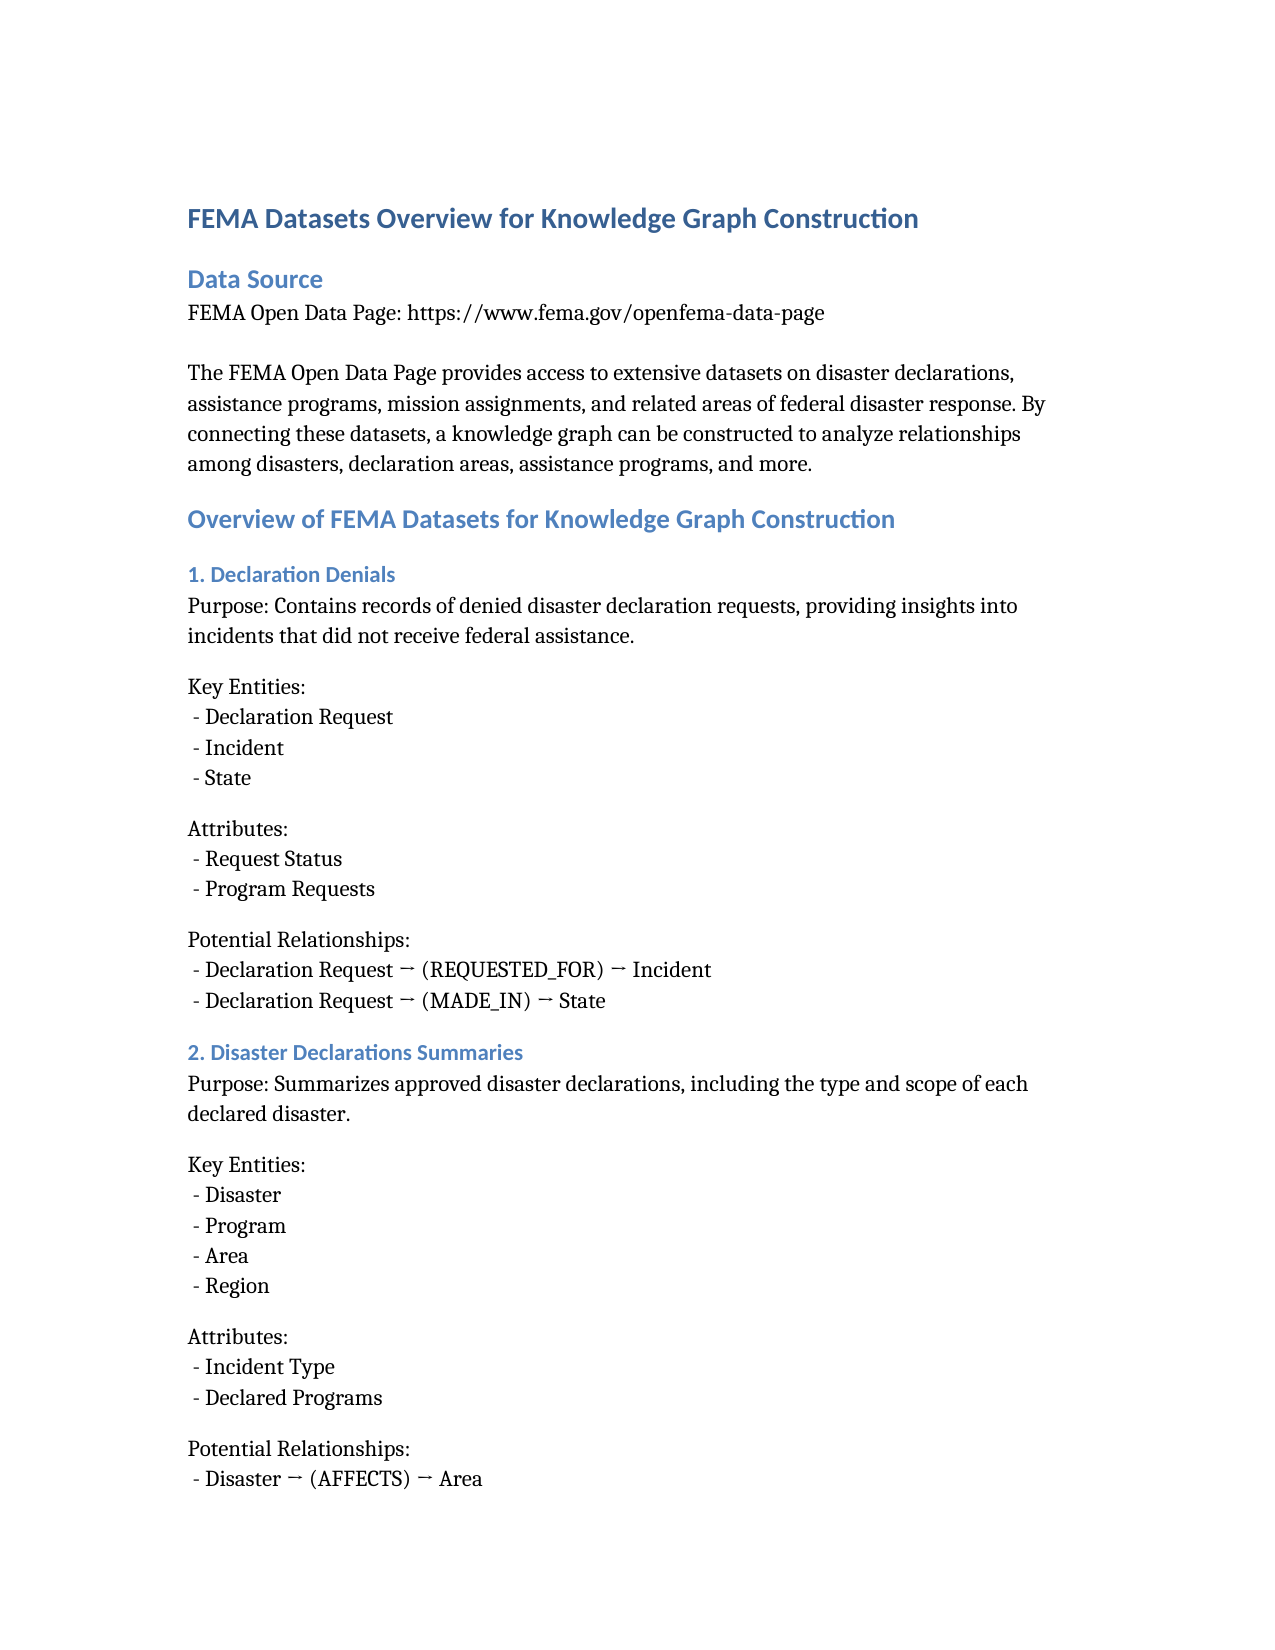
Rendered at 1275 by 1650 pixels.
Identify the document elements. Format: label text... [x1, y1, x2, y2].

text FEMA Open Data Page: https://www.fema.gov/openfema-data-page The FEMA Open Data Page provides access to extensive datasets on disaster declarations, assistance programs, mission assignments, and related areas of federal disaster response. By connecting these datasets, a knowledge graph can be constructed to analyze relationships among disasters, declaration areas, assistance programs, and more. [187, 300, 1087, 477]
text Key Entities: - Disaster - Program - Area - Region [187, 1152, 1087, 1299]
subtitle Overview of FEMA Datasets for Knowledge Graph Construction [187, 502, 1087, 535]
text Potential Relationships: - Declaration Request → (REQUESTED_FOR) → Incident - Declaration Request → (MADE_IN) → State [187, 927, 1087, 1014]
text Attributes: - Request Status - Program Requests [187, 816, 1087, 902]
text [187, 1435, 1087, 1492]
text Purpose: Summarizes approved disaster declarations, including the type and scope of each declared disaster. [187, 1071, 1087, 1127]
text Attributes: - Incident Type - Declared Programs [187, 1324, 1087, 1411]
text Key Entities: - Declaration Request - Incident - State [187, 674, 1087, 791]
subtitle 1. Declaration Denials [187, 561, 1087, 588]
subtitle 2. Disaster Declarations Summaries [187, 1038, 1087, 1067]
subtitle FEMA Datasets Overview for Knowledge Graph Construction [187, 200, 1087, 236]
subtitle Data Source [187, 262, 1087, 295]
text Purpose: Contains records of denied disaster declaration requests, providing insights into incidents that did not receive federal assistance. [187, 593, 1087, 649]
